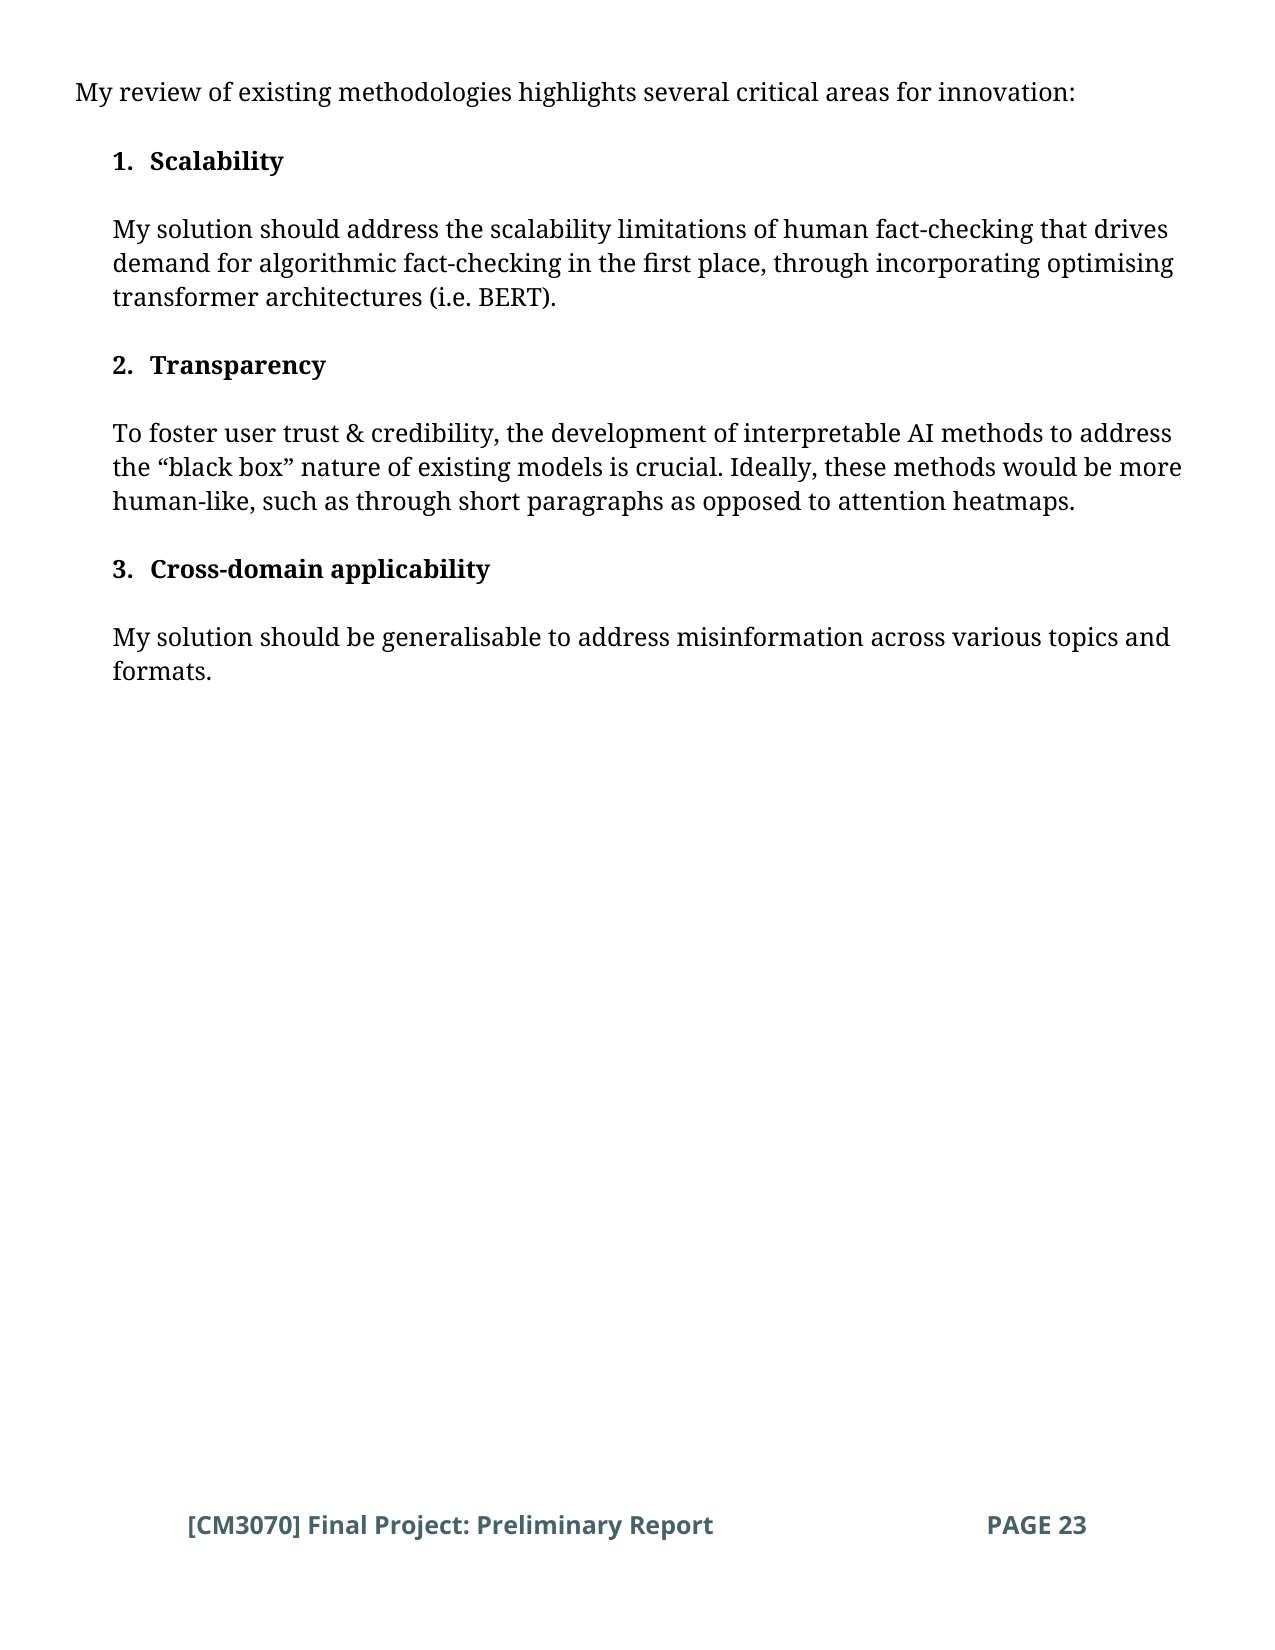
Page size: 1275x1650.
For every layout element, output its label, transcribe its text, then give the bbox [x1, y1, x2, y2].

text My review of existing methodologies highlights several critical areas for innovation: [75, 75, 1200, 109]
list Transparency [112, 347, 1200, 382]
text My solution should address the scalability limitations of human fact-checking that drives demand for algorithmic fact-checking in the first place, through incorporating optimising transformer architectures (i.e. BERT). [112, 211, 1200, 313]
list Cross-domain applicability [112, 552, 1200, 586]
list Scalability [112, 143, 1200, 177]
text My solution should be generalisable to address misinformation across various topics and formats. [112, 620, 1200, 688]
text To foster user trust & credibility, the development of interpretable AI methods to address the “black box” nature of existing models is crucial. Ideally, these methods would be more human-like, such as through short paragraphs as opposed to attention heatmaps. [112, 416, 1200, 518]
